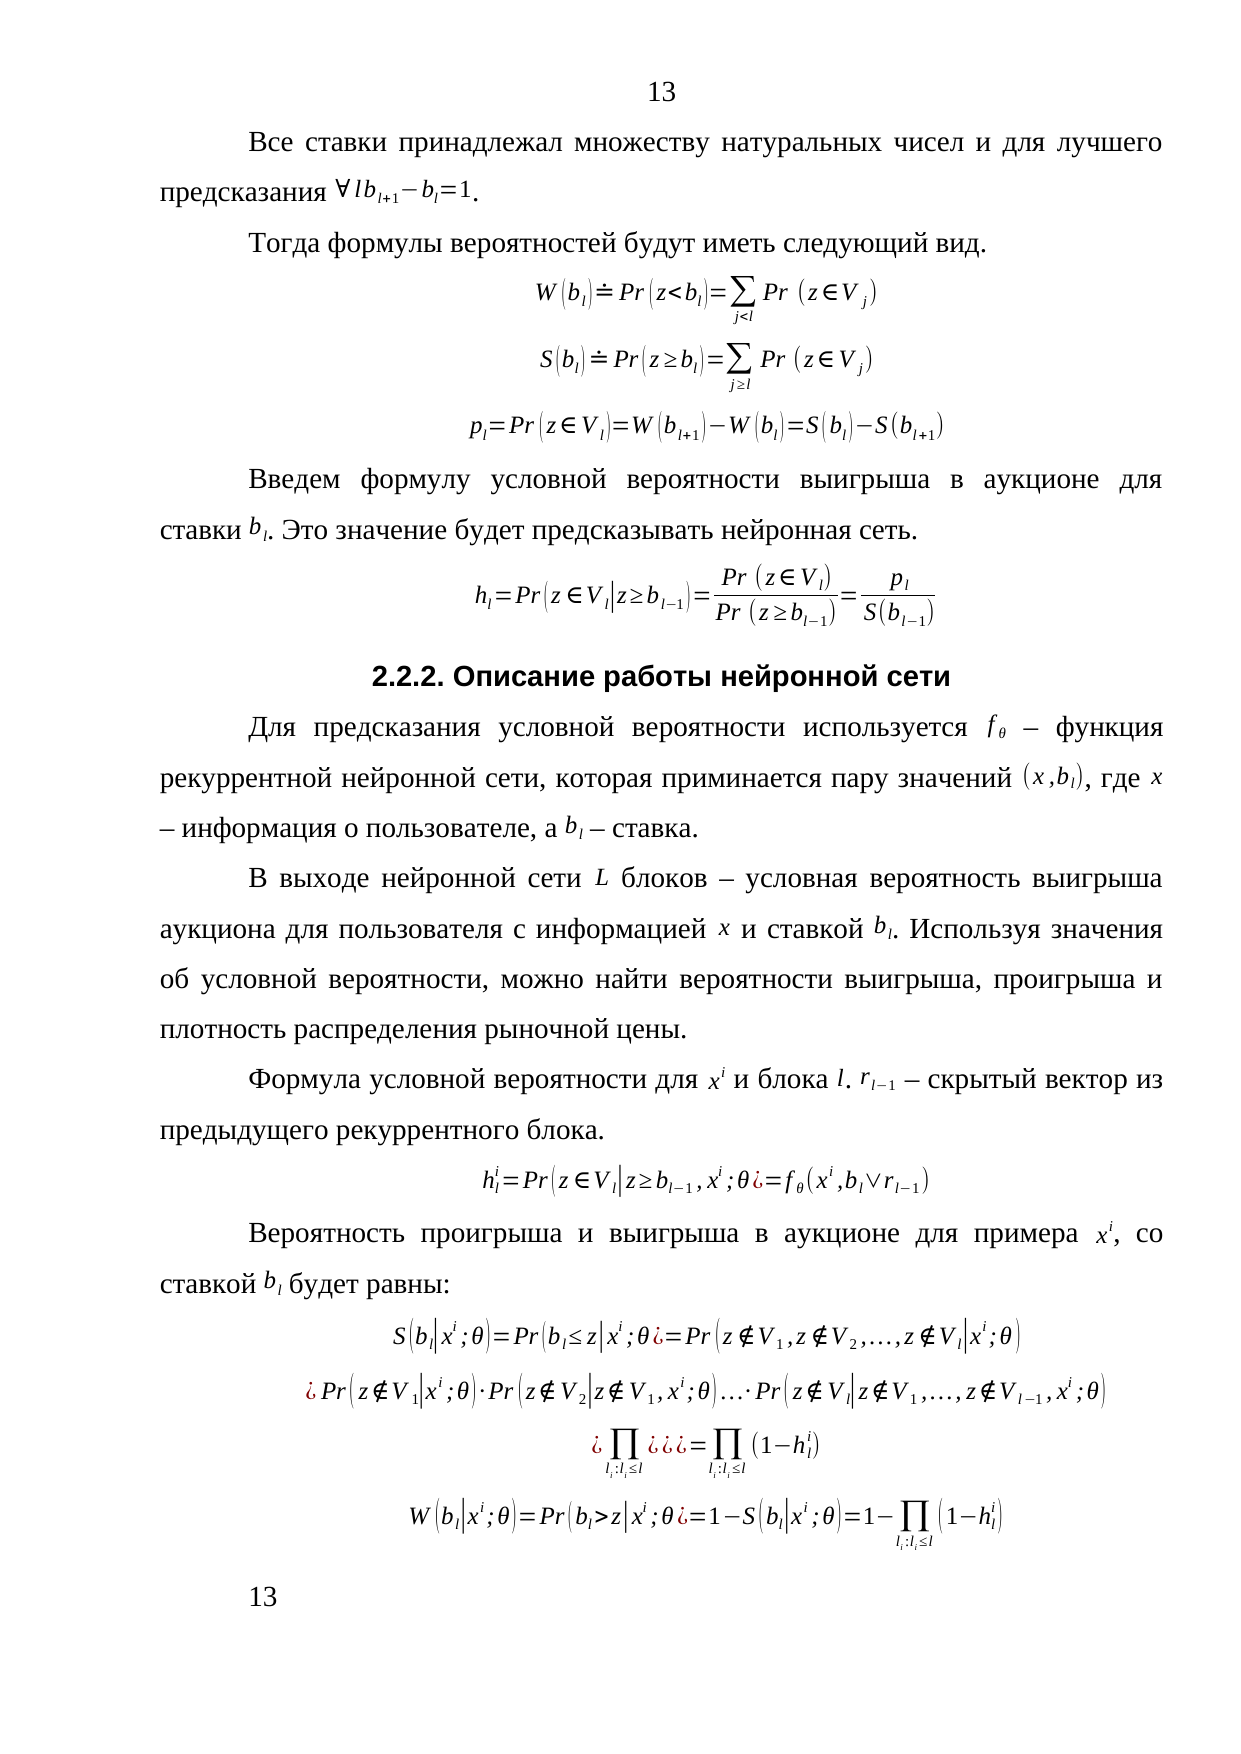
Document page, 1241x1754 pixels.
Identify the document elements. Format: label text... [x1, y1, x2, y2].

text Вероятность проигрыша и выигрыша в аукционе для примера , со ставкой будет равны: [159, 1216, 1163, 1299]
text Тогда формулы вероятностей будут иметь следующий вид. [159, 225, 1163, 258]
subtitle Описание работы нейронной сети [159, 659, 1163, 693]
text Для предсказания условной вероятности используется – функция рекуррентной нейронной сети, которая приминается пару значений , где – информация о пользователе, а – ставка. [159, 709, 1163, 844]
text Формула условной вероятности для и блока . – скрытый вектор из предыдущего рекуррентного блока. [159, 1062, 1163, 1146]
text В выходе нейронной сети блоков – условная вероятность выигрыша аукциона для пользователя с информацией и ставкой . Используя значения об условной вероятности, можно найти вероятности выигрыша, проигрыша и плотность распределения рыночной цены. [159, 860, 1163, 1045]
text Введем формулу условной вероятности выигрыша в аукционе для ставки . Это значение будет предсказывать нейронная сеть. [159, 462, 1163, 546]
text Все ставки принадлежал множеству натуральных чисел и для лучшего предсказания . [159, 124, 1163, 208]
